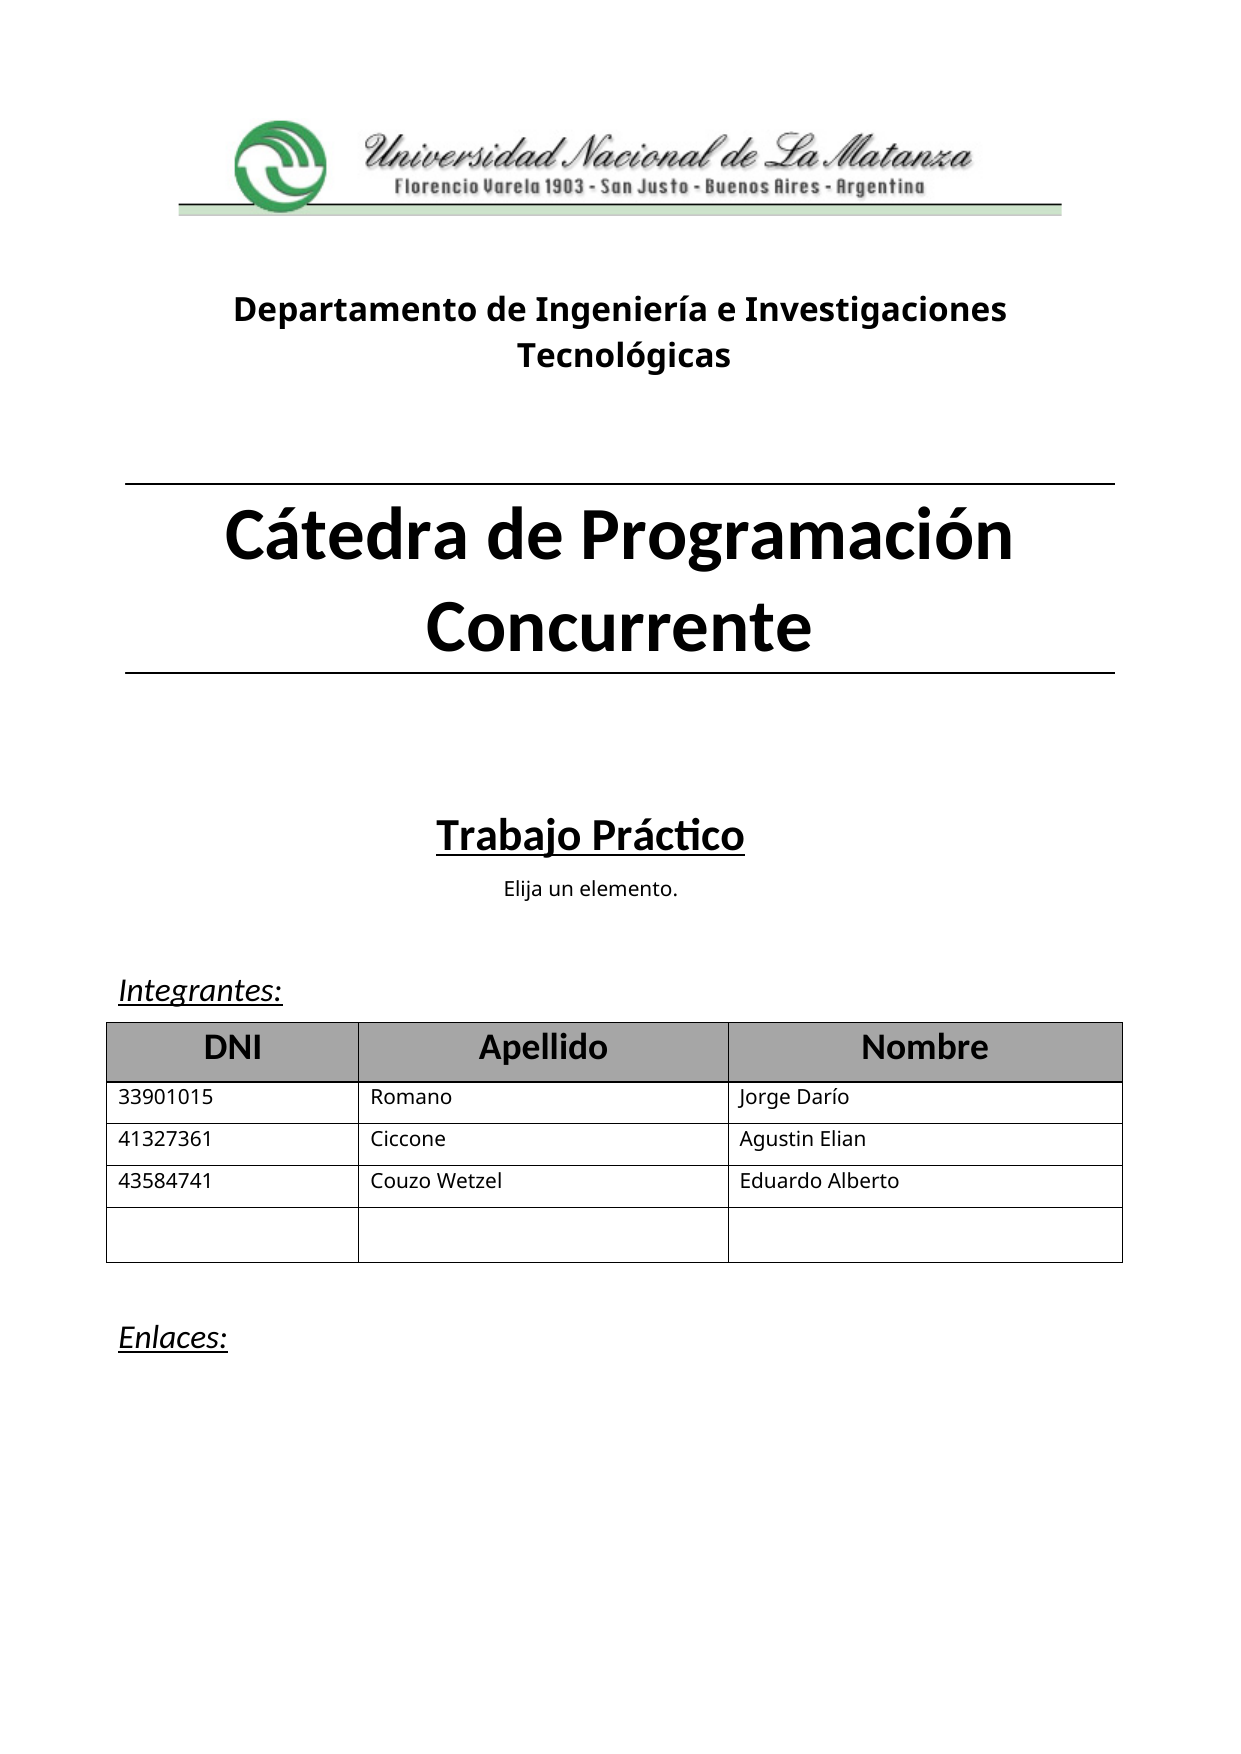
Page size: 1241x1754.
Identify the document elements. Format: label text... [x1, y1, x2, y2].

table_cell Ciccone [359, 1124, 728, 1165]
table_cell [359, 1208, 728, 1262]
picture [178, 118, 1062, 216]
table_cell [729, 1208, 1122, 1262]
table_cell Departamento de Ingeniería e Investigaciones Tecnológicas [118, 228, 1122, 389]
table_cell Eduardo Alberto [729, 1166, 1122, 1207]
table_header Nombre [729, 1023, 1122, 1081]
table_header Apellido [359, 1023, 728, 1081]
table_header [118, 118, 1122, 228]
table_cell 33901015 [107, 1083, 358, 1123]
table_header DNI [107, 1023, 358, 1081]
table_cell Jorge Darío [729, 1083, 1122, 1123]
table_cell 43584741 [107, 1166, 358, 1207]
table_cell Agustin Elian [729, 1124, 1122, 1165]
table_cell Couzo Wetzel [359, 1166, 728, 1207]
text Trabajo Práctico [118, 806, 1063, 862]
table_cell Romano [359, 1083, 728, 1123]
text Enlaces: [118, 1316, 1063, 1357]
table_cell [107, 1208, 358, 1262]
table_cell 41327361 [107, 1124, 358, 1165]
table_cell Cátedra de Programación Concurrente [118, 390, 1122, 724]
text Integrantes: [118, 969, 1063, 1009]
